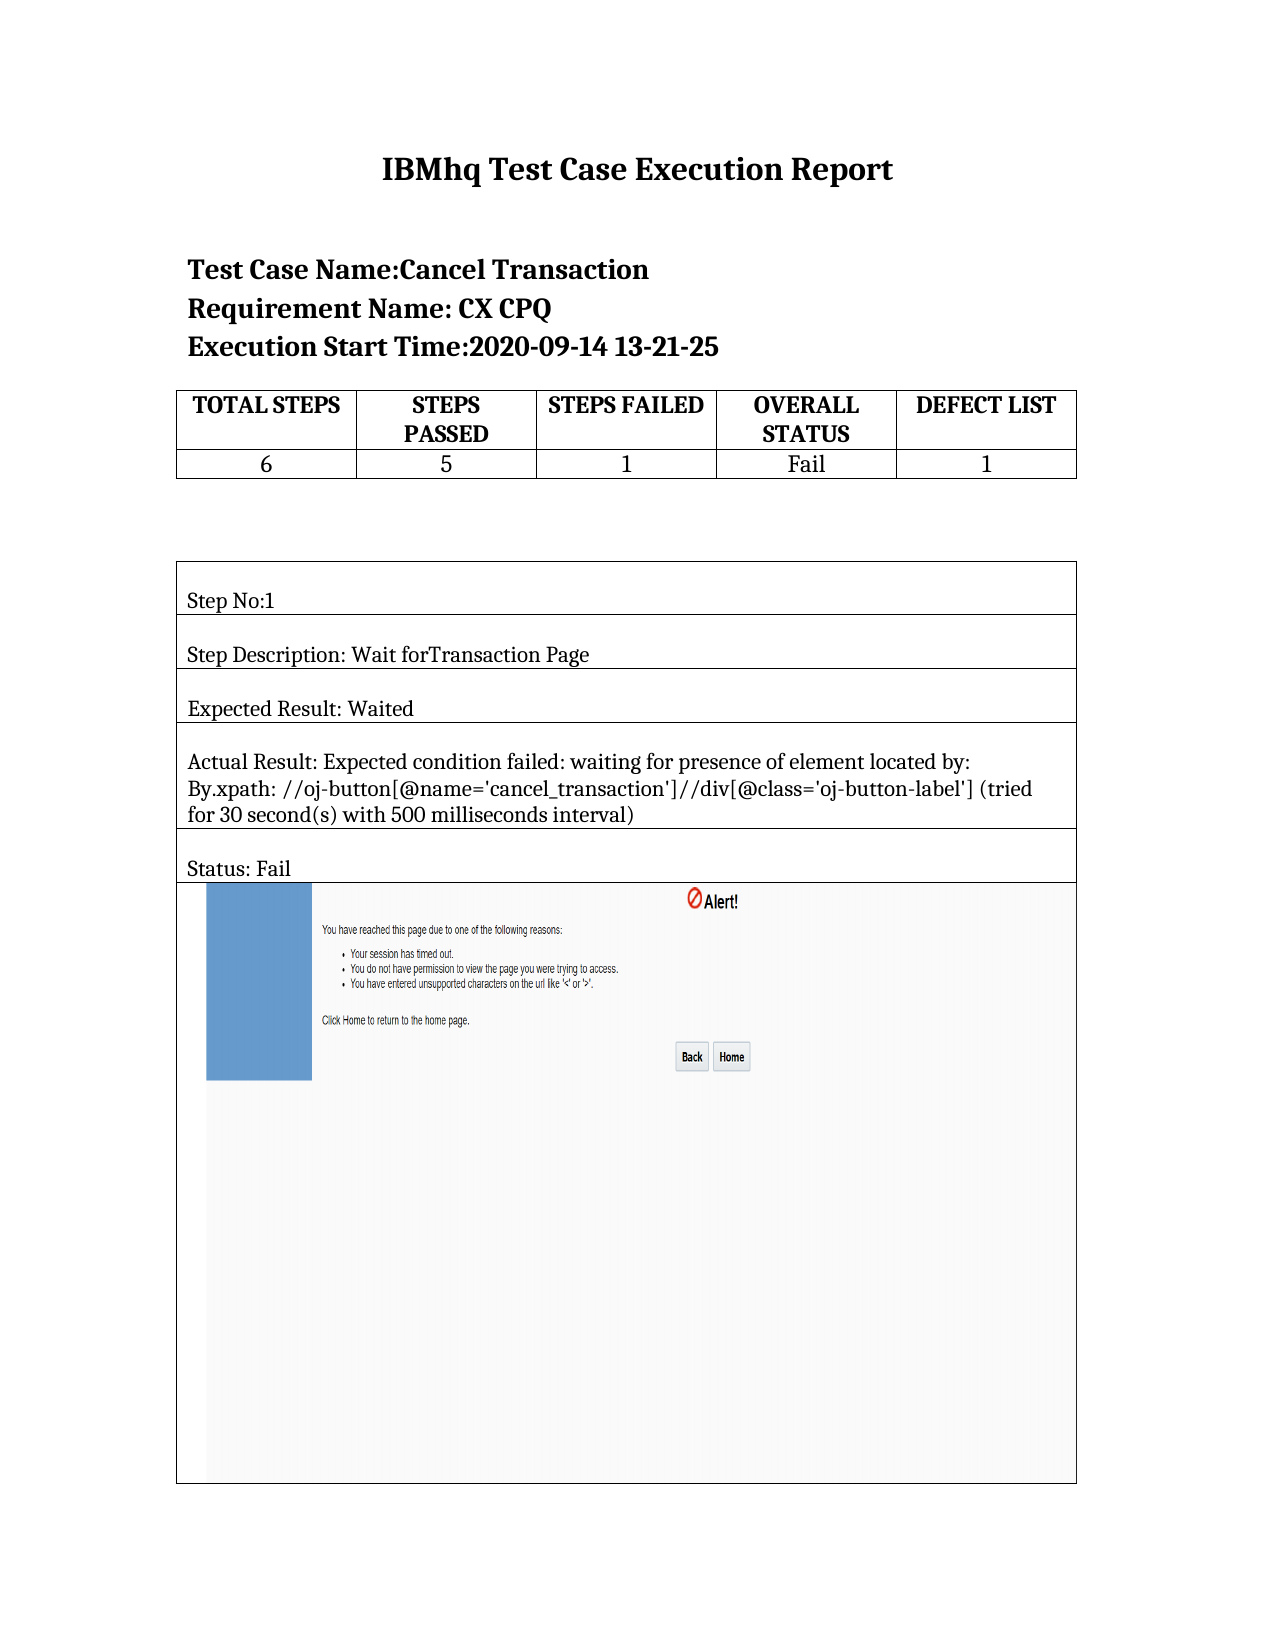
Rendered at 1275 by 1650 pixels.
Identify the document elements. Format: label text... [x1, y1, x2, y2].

table_cell Expected Result: Waited [177, 669, 1076, 722]
table_cell Fail [717, 450, 896, 478]
table_cell 6 [177, 450, 356, 478]
picture [206, 883, 1077, 1483]
table_cell 1 [537, 450, 716, 478]
table_header TOTAL STEPS [177, 391, 356, 448]
text Test Case Name:Cancel Transaction Requirement Name: CX CPQ Execution Start Time:2020-09-14 13-21-25 [187, 215, 1087, 364]
table_header DEFECT LIST [897, 391, 1076, 448]
text IBMhq Test Case Execution Report [187, 150, 1087, 188]
table_cell [177, 883, 206, 1483]
table_header STEPS FAILED [537, 391, 716, 448]
table_cell 1 [897, 450, 1076, 478]
table_header OVERALL STATUS [717, 391, 896, 448]
table_cell Step Description: Wait forTransaction Page [177, 615, 1076, 668]
table_cell Actual Result: Expected condition failed: waiting for presence of element located by: By.xpath: //oj-button[@name='cancel_transaction']//div[@class='oj-button-label'] (tried for 30 second(s) with 500 milliseconds interval) [177, 723, 1076, 828]
table_cell Status: Fail [177, 829, 1076, 882]
table_cell 5 [357, 450, 536, 478]
table_header STEPS PASSED [357, 391, 536, 448]
table_header Step No:1 [177, 562, 1076, 614]
